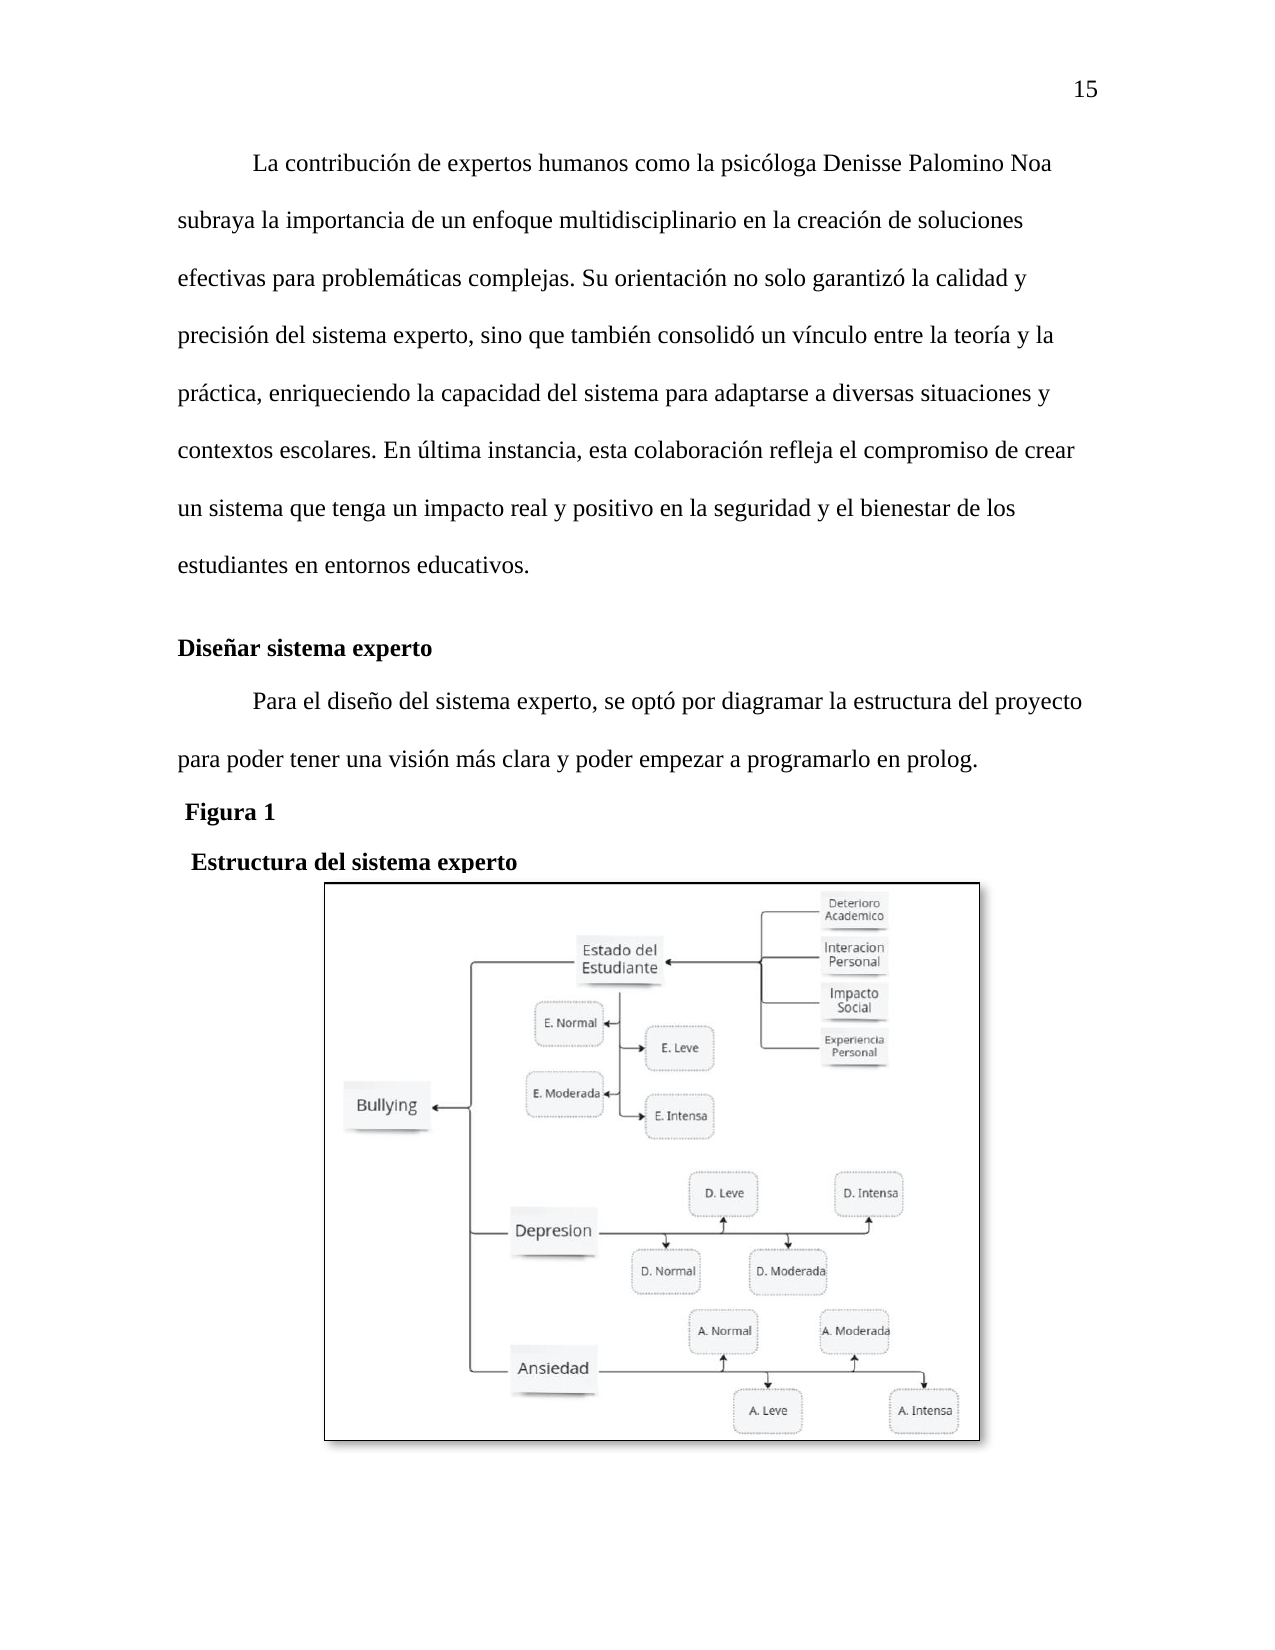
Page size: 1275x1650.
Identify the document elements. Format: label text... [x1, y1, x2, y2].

subtitle Diseñar sistema experto [177, 633, 1098, 661]
text La contribución de expertos humanos como la psicóloga Denisse Palomino Noa subraya la importancia de un enfoque multidisciplinario en la creación de soluciones efectivas para problemáticas complejas. Su orientación no solo garantizó la calidad y precisión del sistema experto, sino que también consolidó un vínculo entre la teoría y la práctica, enriqueciendo la capacidad del sistema para adaptarse a diversas situaciones y contextos escolares. En última instancia, esta colaboración refleja el compromiso de crear un sistema que tenga un impacto real y positivo en la seguridad y el bienestar de los estudiantes en entornos educativos. [177, 148, 1098, 579]
text Para el diseño del sistema experto, se optó por diagramar la estructura del proyecto para poder tener una visión más clara y poder empezar a programarlo en prolog. [177, 686, 1098, 773]
picture [325, 883, 979, 1440]
